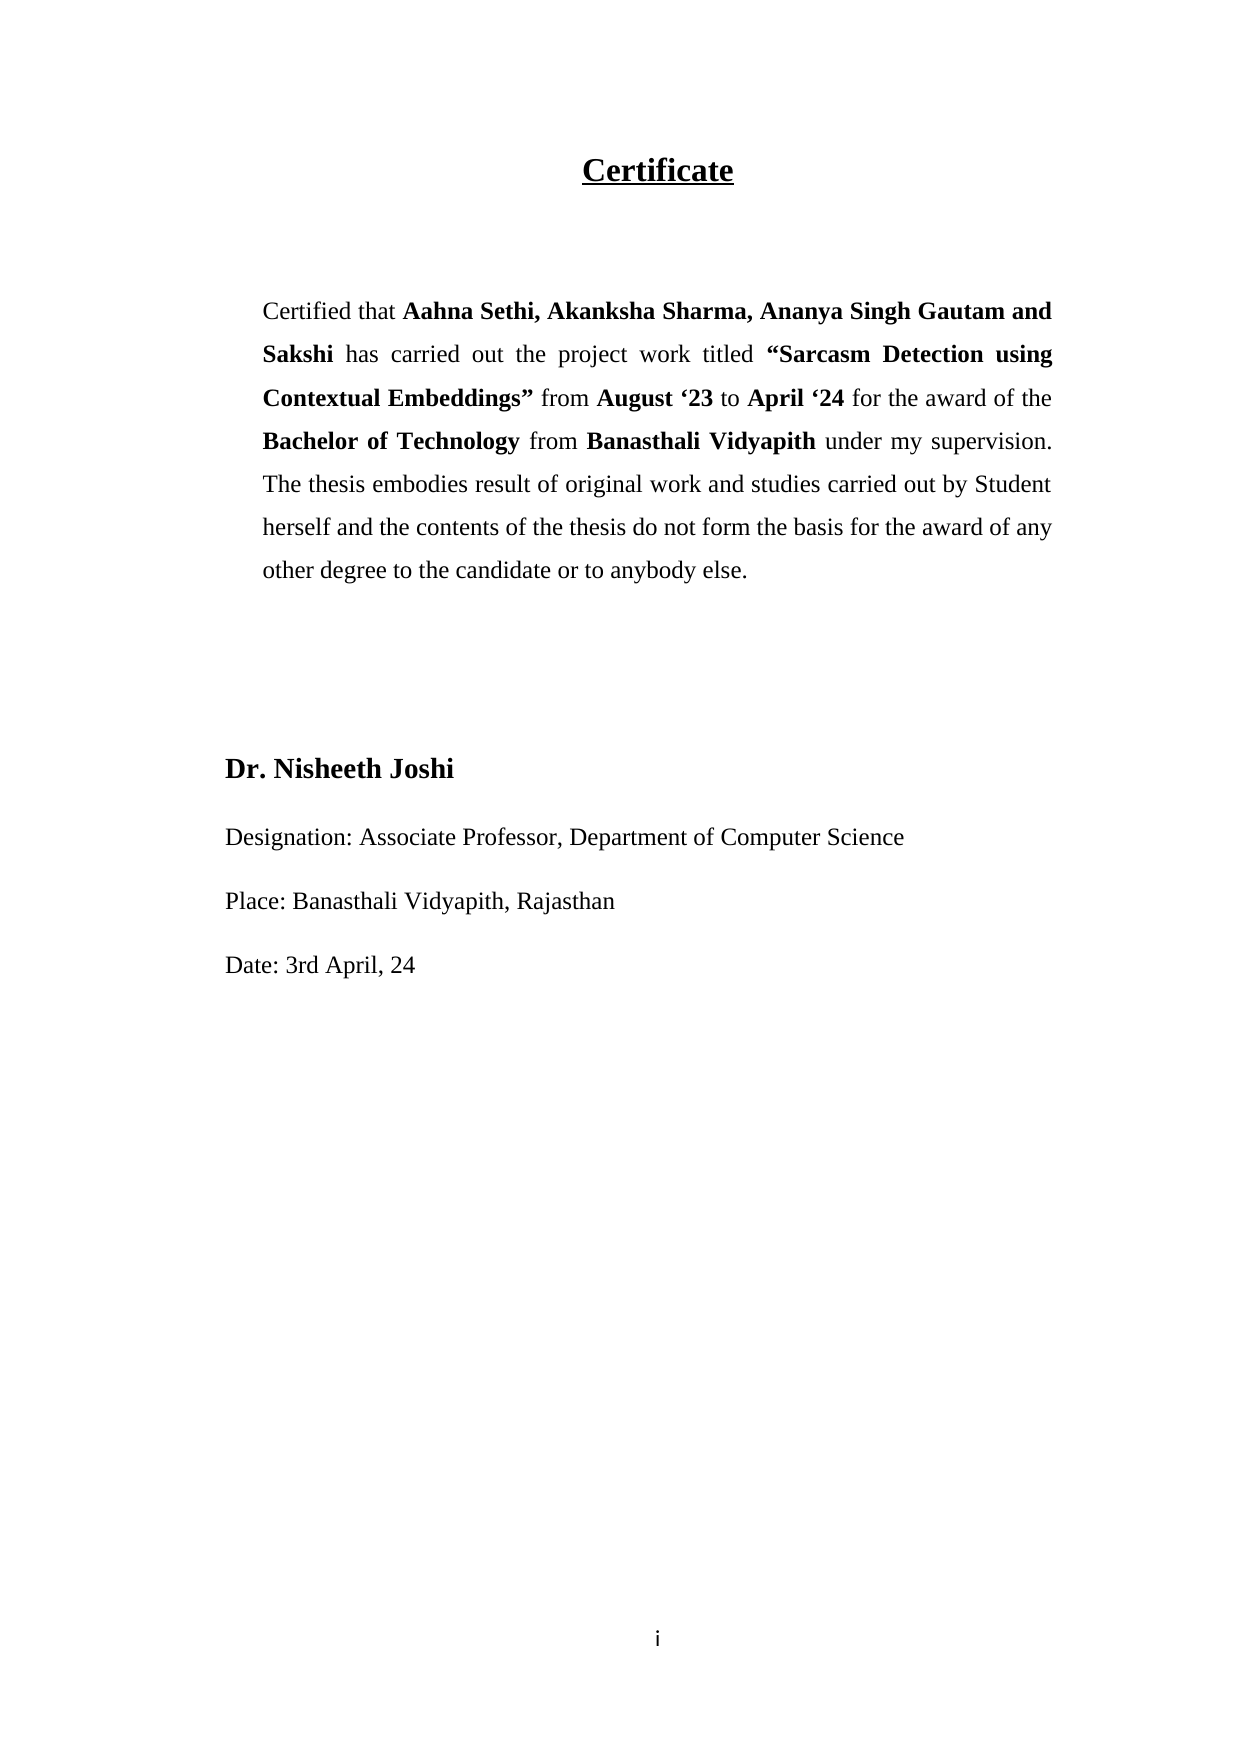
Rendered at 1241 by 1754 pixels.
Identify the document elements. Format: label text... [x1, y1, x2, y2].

text Dr. Nisheeth Joshi [225, 751, 1090, 785]
text Date: 3rd April, 24 [225, 950, 1090, 979]
text Certified that Aahna Sethi, Akanksha Sharma, Ananya Singh Gautam and Sakshi has carried out the project work titled “Sarcasm Detection using Contextual Embeddings” from August ‘23 to April ‘24 for the award of the Bachelor of Technology from Banasthali Vidyapith under my supervision. The thesis embodies result of original work and studies carried out by Student herself and the contents of the thesis do not form the basis for the award of any other degree to the candidate or to anybody else. [262, 296, 1053, 584]
text Designation: Associate Professor, Department of Computer Science [225, 822, 1090, 851]
text Place: Banasthali Vidyapith, Rajasthan [225, 886, 1090, 915]
text Certificate [225, 150, 1090, 188]
